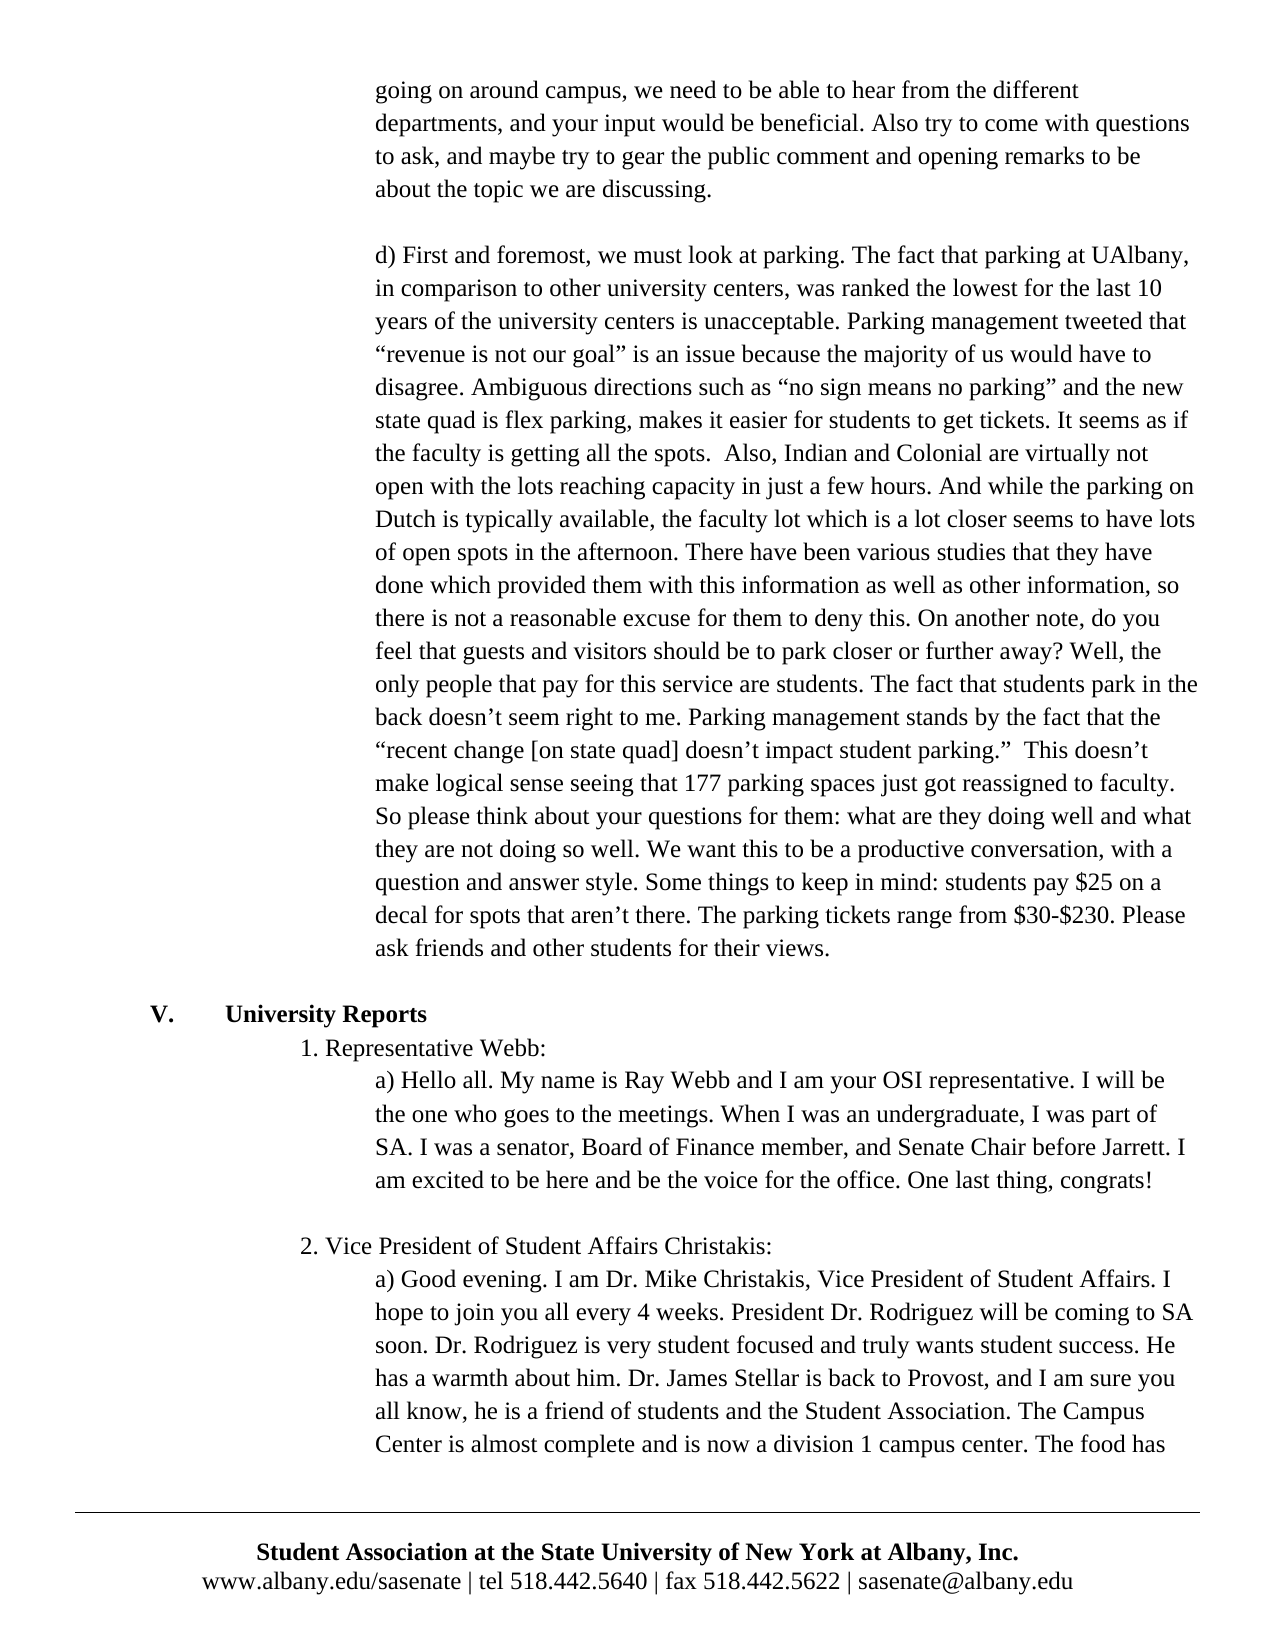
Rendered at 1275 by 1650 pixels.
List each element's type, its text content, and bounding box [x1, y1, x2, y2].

list d) First and foremost, we must look at parking. The fact that parking at UAlbany, in comparison to other university centers, was ranked the lowest for the last 10 years of the university centers is unacceptable. Parking management tweeted that “revenue is not our goal” is an issue because the majority of us would have to disagree. Ambiguous directions such as “no sign means no parking” and the new state quad is flex parking, makes it easier for students to get tickets. It seems as if the faculty is getting all the spots. Also, Indian and Colonial are virtually not open with the lots reaching capacity in just a few hours. And while the parking on Dutch is typically available, the faculty lot which is a lot closer seems to have lots of open spots in the afternoon. There have been various studies that they have done which provided them with this information as well as other information, so there is not a reasonable excuse for them to deny this. On another note, do you feel that guests and visitors should be to park closer or further away? Well, the only people that pay for this service are students. The fact that students park in the back doesn’t seem right to me. Parking management stands by the fact that the “recent change [on state quad] doesn’t impact student parking.” This doesn’t make logical sense seeing that 177 parking spaces just got reassigned to faculty. So please think about your questions for them: what are they doing well and what they are not doing so well. We want this to be a productive conversation, with a question and answer style. Some things to keep in mind: students pay $25 on a decal for spots that aren’t there. The parking tickets range from $30-$230. Please ask friends and other students for their views. [375, 240, 1200, 962]
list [375, 75, 1200, 203]
list 1. Representative Webb: [300, 1033, 1200, 1061]
list 2. Vice President of Student Affairs Christakis: [300, 1231, 1200, 1259]
list University Reports [150, 999, 1200, 1028]
list a) Hello all. My name is Ray Webb and I am your OSI representative. I will be the one who goes to the meetings. When I was an undergraduate, I was part of SA. I was a senator, Board of Finance member, and Senate Chair before Jarrett. I am excited to be here and be the voice for the office. One last thing, congrats! [375, 1066, 1200, 1193]
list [375, 1264, 1200, 1458]
